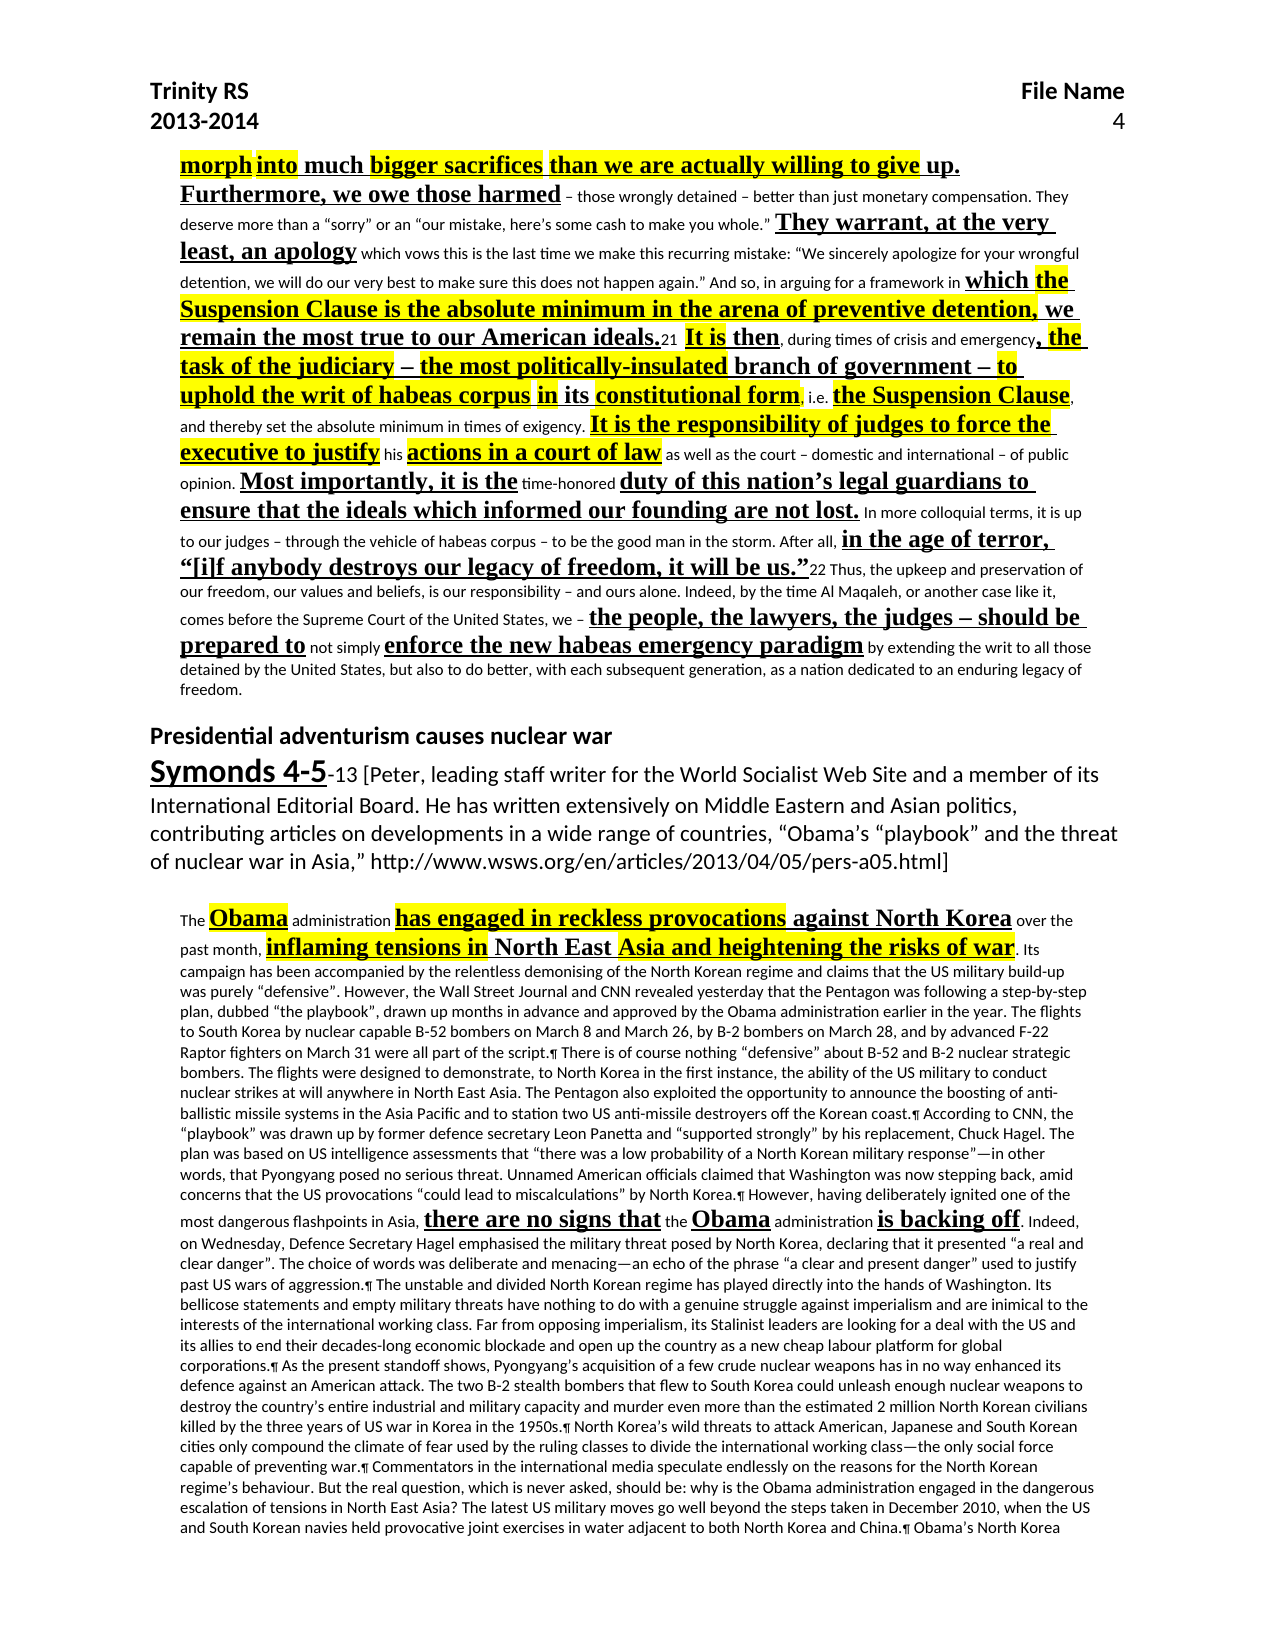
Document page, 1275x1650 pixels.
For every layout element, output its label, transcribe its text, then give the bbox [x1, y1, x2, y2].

text Presidential adventurism causes nuclear war [150, 720, 1125, 751]
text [180, 903, 1095, 1538]
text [180, 150, 1095, 700]
text Symonds 4-5-13 [Peter, leading staff writer for the World Socialist Web Site and a member of its International Editorial Board. He has written extensively on Middle Eastern and Asian politics, contributing articles on developments in a wide range of countries, “Obama’s “playbook” and the threat of nuclear war in Asia,” http://www.wsws.org/en/articles/2013/04/05/pers-a05.html] [150, 751, 1125, 875]
